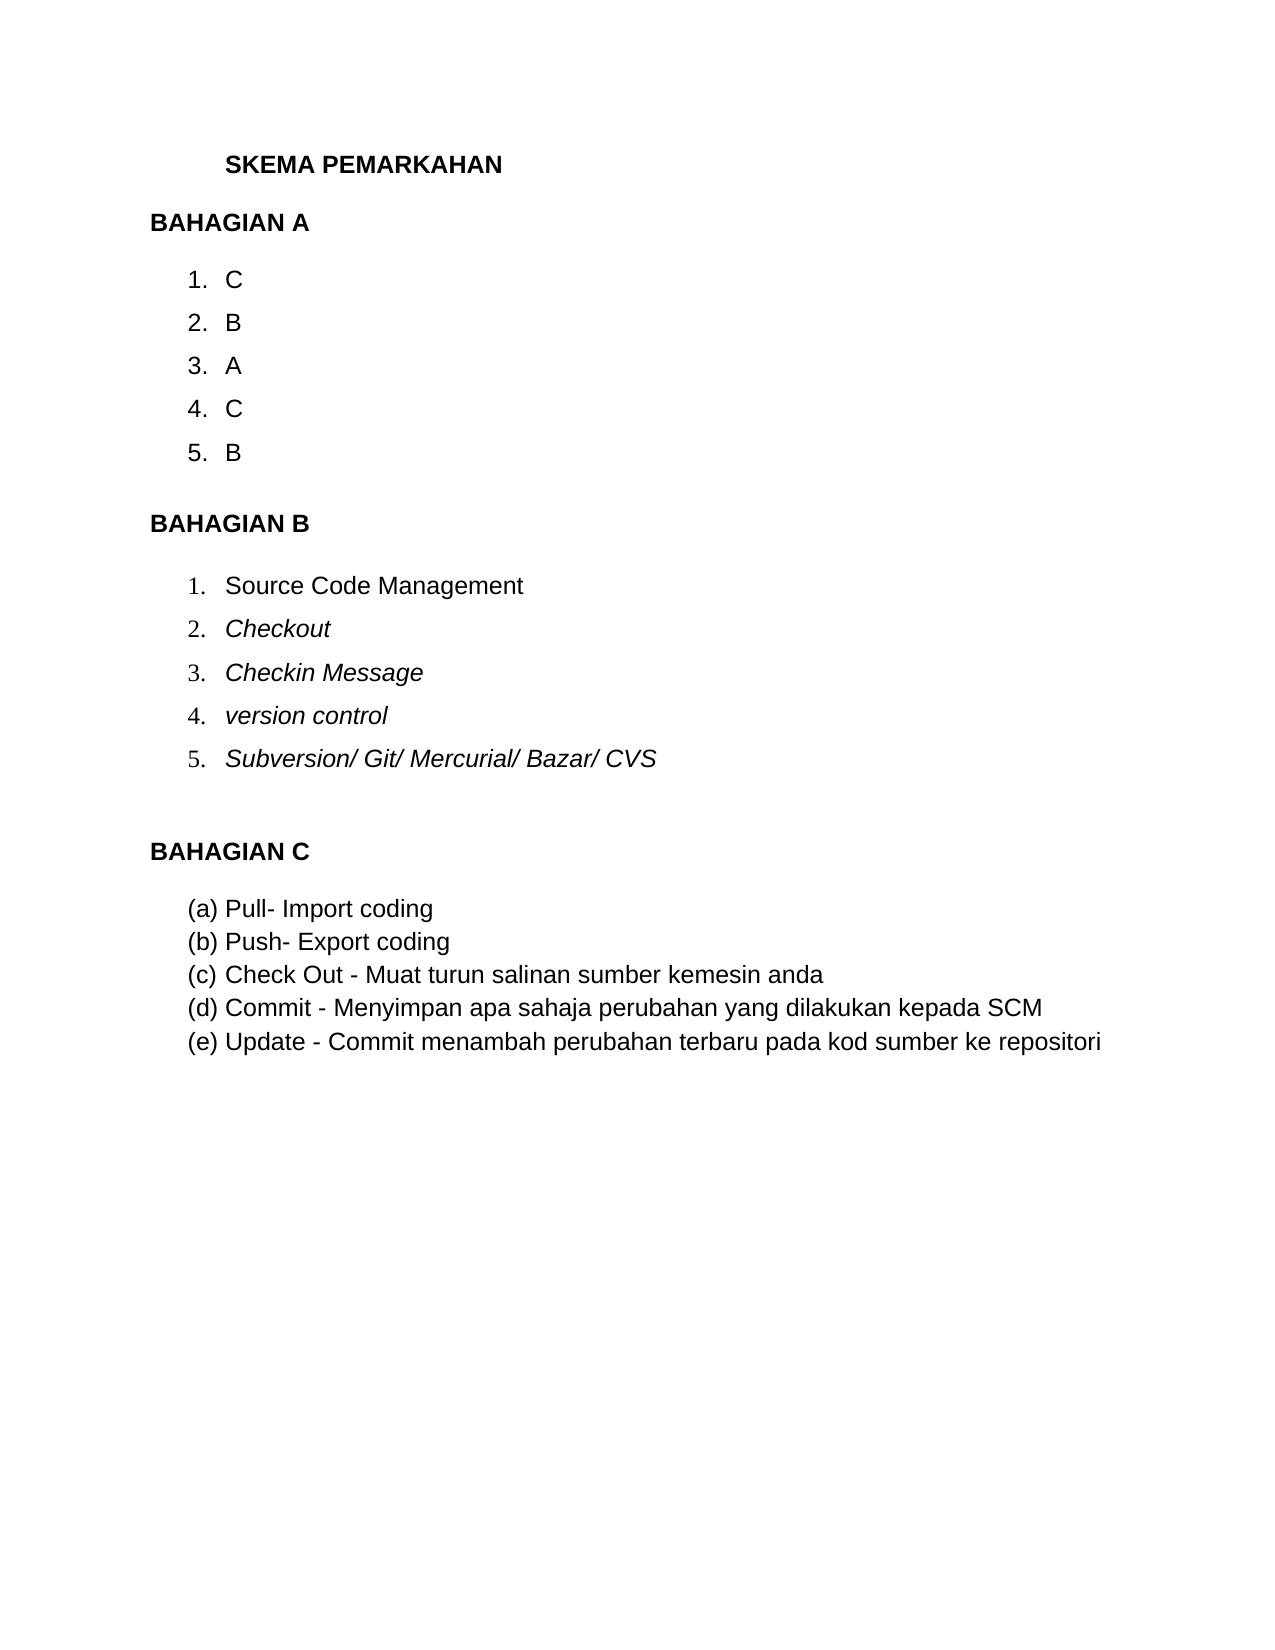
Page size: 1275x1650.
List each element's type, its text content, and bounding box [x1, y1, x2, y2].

list B [187, 308, 1125, 337]
text BAHAGIAN C [150, 837, 1125, 866]
list C [187, 265, 1125, 294]
list Subversion/ Git/ Mercurial/ Bazar/ CVS [187, 744, 1125, 773]
list Pull- Import coding [187, 894, 1125, 923]
text BAHAGIAN A [150, 207, 1125, 236]
list Update - Commit menambah perubahan terbaru pada kod sumber ke repositori [187, 1026, 1125, 1055]
list Checkin Message [187, 658, 1125, 686]
list Commit - Menyimpan apa sahaja perubahan yang dilakukan kepada SCM [187, 993, 1125, 1022]
text BAHAGIAN B [150, 509, 1125, 538]
list A [187, 351, 1125, 380]
list C [187, 394, 1125, 423]
list Source Code Management [187, 571, 1125, 600]
list Check Out - Muat turun salinan sumber kemesin anda [187, 960, 1125, 989]
list Push- Export coding [187, 927, 1125, 956]
list Checkout [187, 614, 1125, 643]
list version control [187, 701, 1125, 730]
text SKEMA PEMARKAHAN [150, 150, 1125, 179]
list B [187, 437, 1125, 466]
